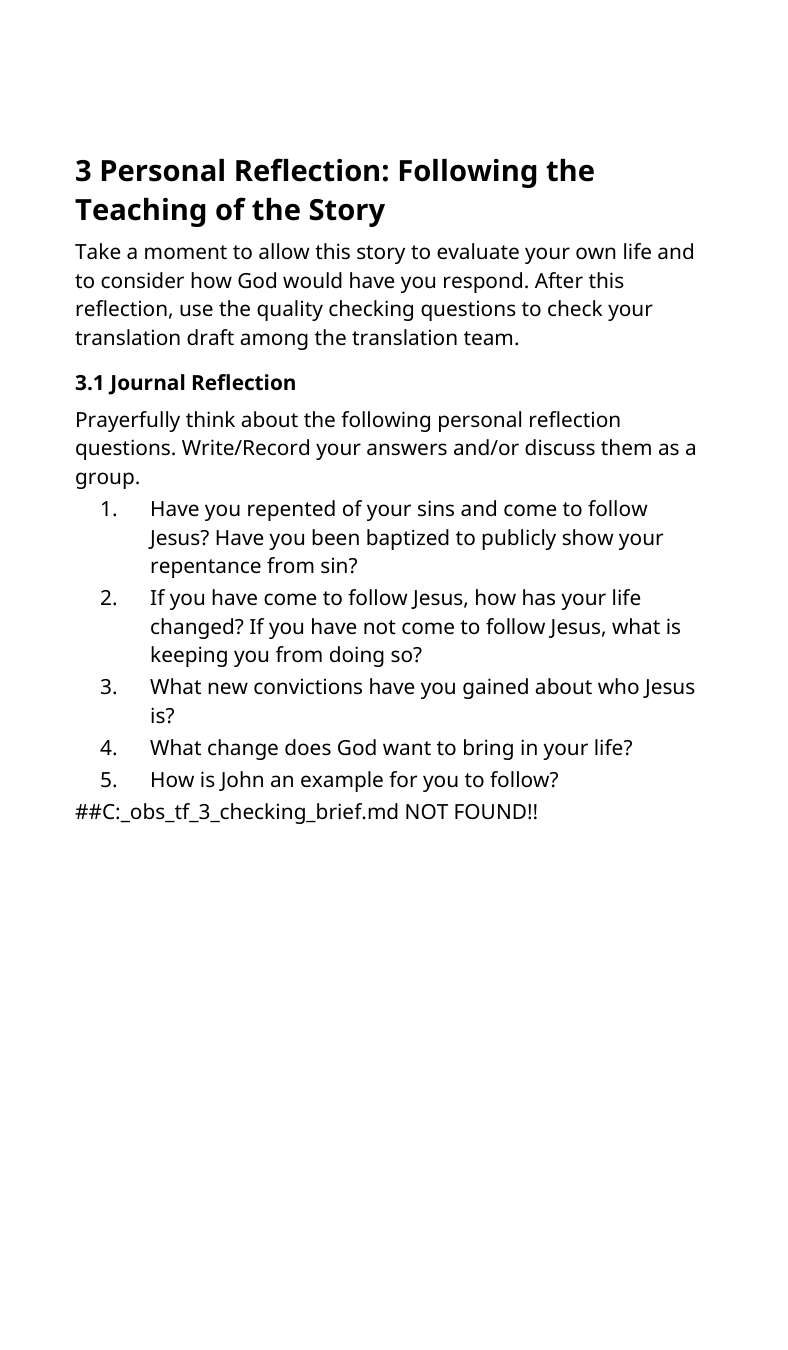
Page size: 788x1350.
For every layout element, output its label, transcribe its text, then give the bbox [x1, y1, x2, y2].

list What new convictions have you gained about who Jesus is? [100, 672, 712, 729]
text Prayerfully think about the following personal reflection questions. Write/Record your answers and/or discuss them as a group. [75, 405, 712, 490]
list Have you repented of your sins and come to follow Jesus? Have you been baptized to publicly show your repentance from sin? [100, 494, 712, 580]
subtitle 3 Personal Reflection: Following the Teaching of the Story [75, 150, 712, 229]
list If you have come to follow Jesus, how has your life changed? If you have not come to follow Jesus, what is keeping you from doing so? [100, 583, 712, 669]
text Take a moment to allow this story to evaluate your own life and to consider how God would have you respond. After this reflection, use the quality checking questions to check your translation draft among the translation team. [75, 238, 712, 351]
list What change does God want to bring in your life? [100, 733, 712, 762]
list How is John an example for you to follow? [100, 765, 712, 794]
text ##C:_obs_tf_3_checking_brief.md NOT FOUND!! [75, 797, 712, 826]
subtitle 3.1 Journal Reflection [75, 368, 712, 397]
